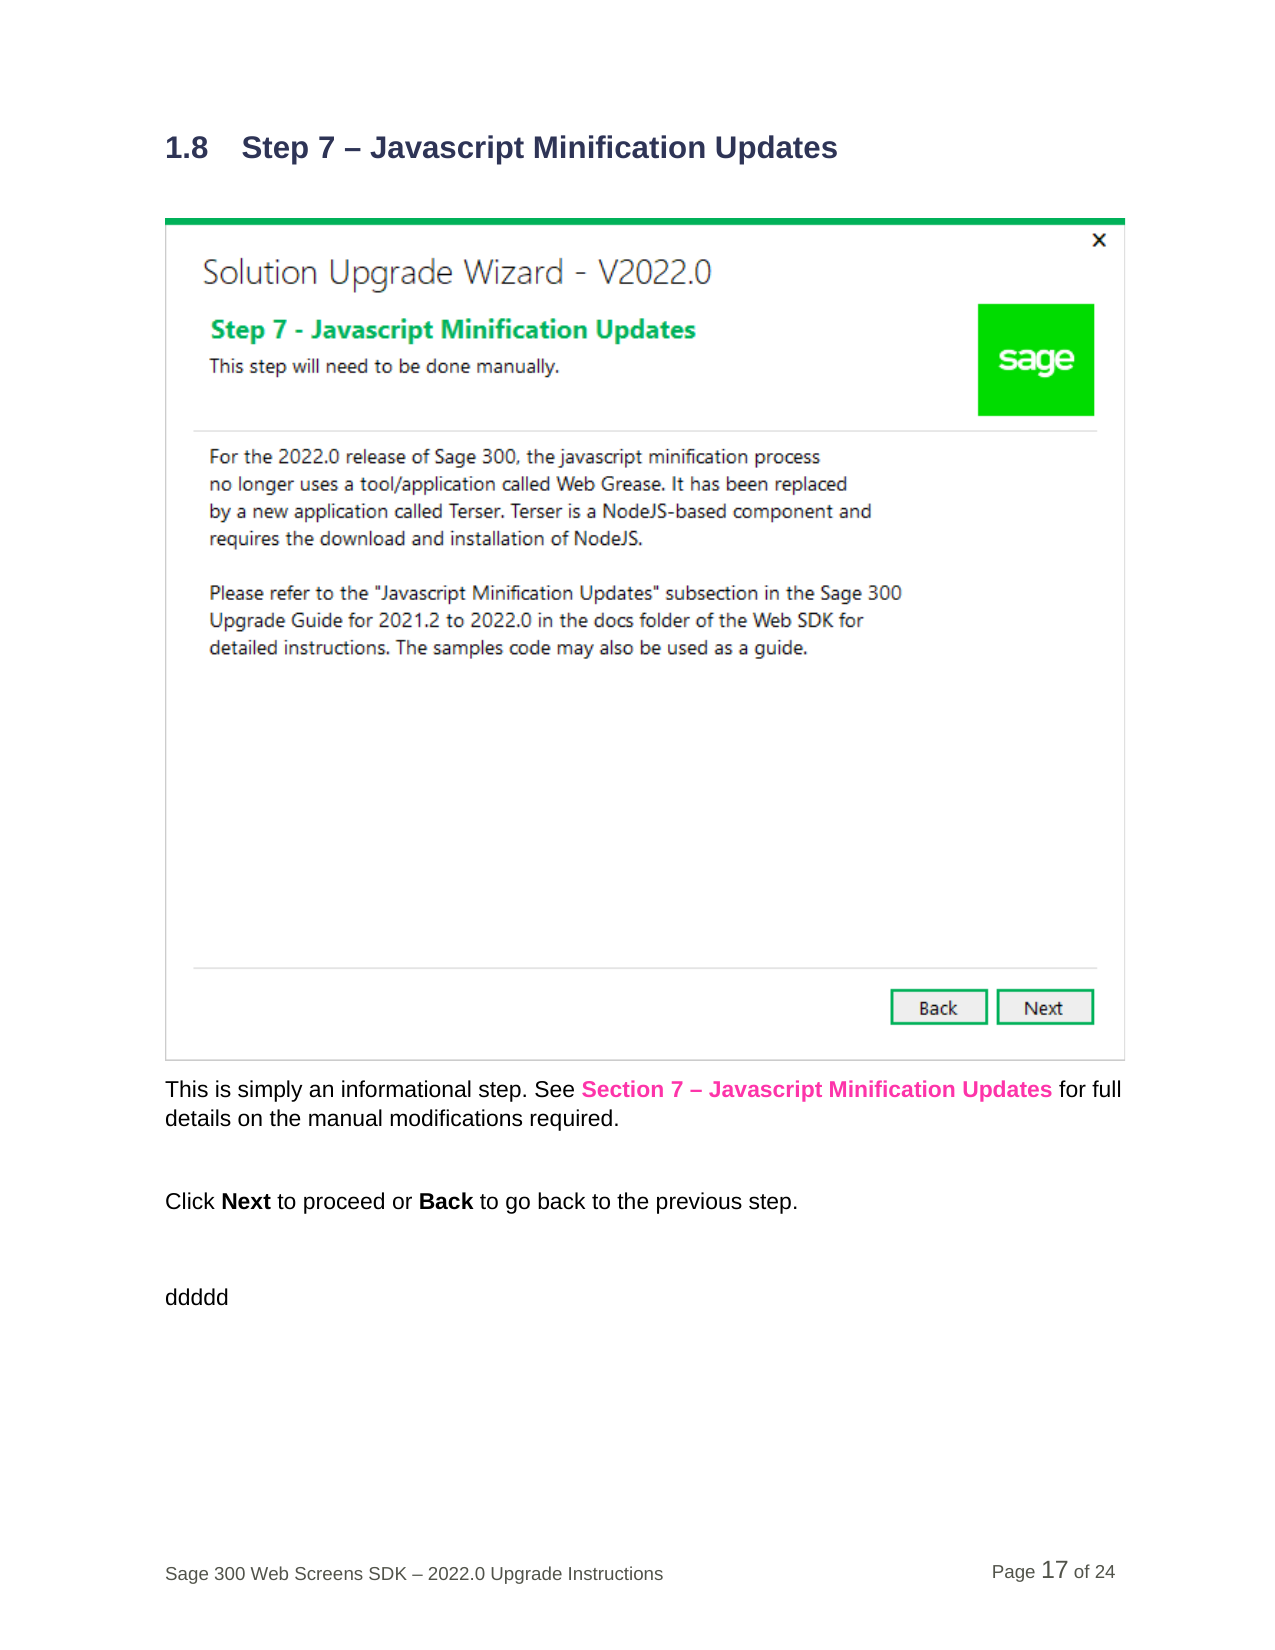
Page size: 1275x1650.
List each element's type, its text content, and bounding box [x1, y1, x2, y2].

text Click Next to proceed or Back to go back to the previous step. [165, 1185, 1125, 1214]
text ddddd [165, 1284, 1125, 1310]
text This is simply an informational step. See Section 7 – Javascript Minification Updates for full details on the manual modifications required. [165, 1073, 1125, 1131]
subtitle Step 7 – Javascript Minification Updates [165, 129, 1125, 165]
picture [165, 218, 1126, 1061]
